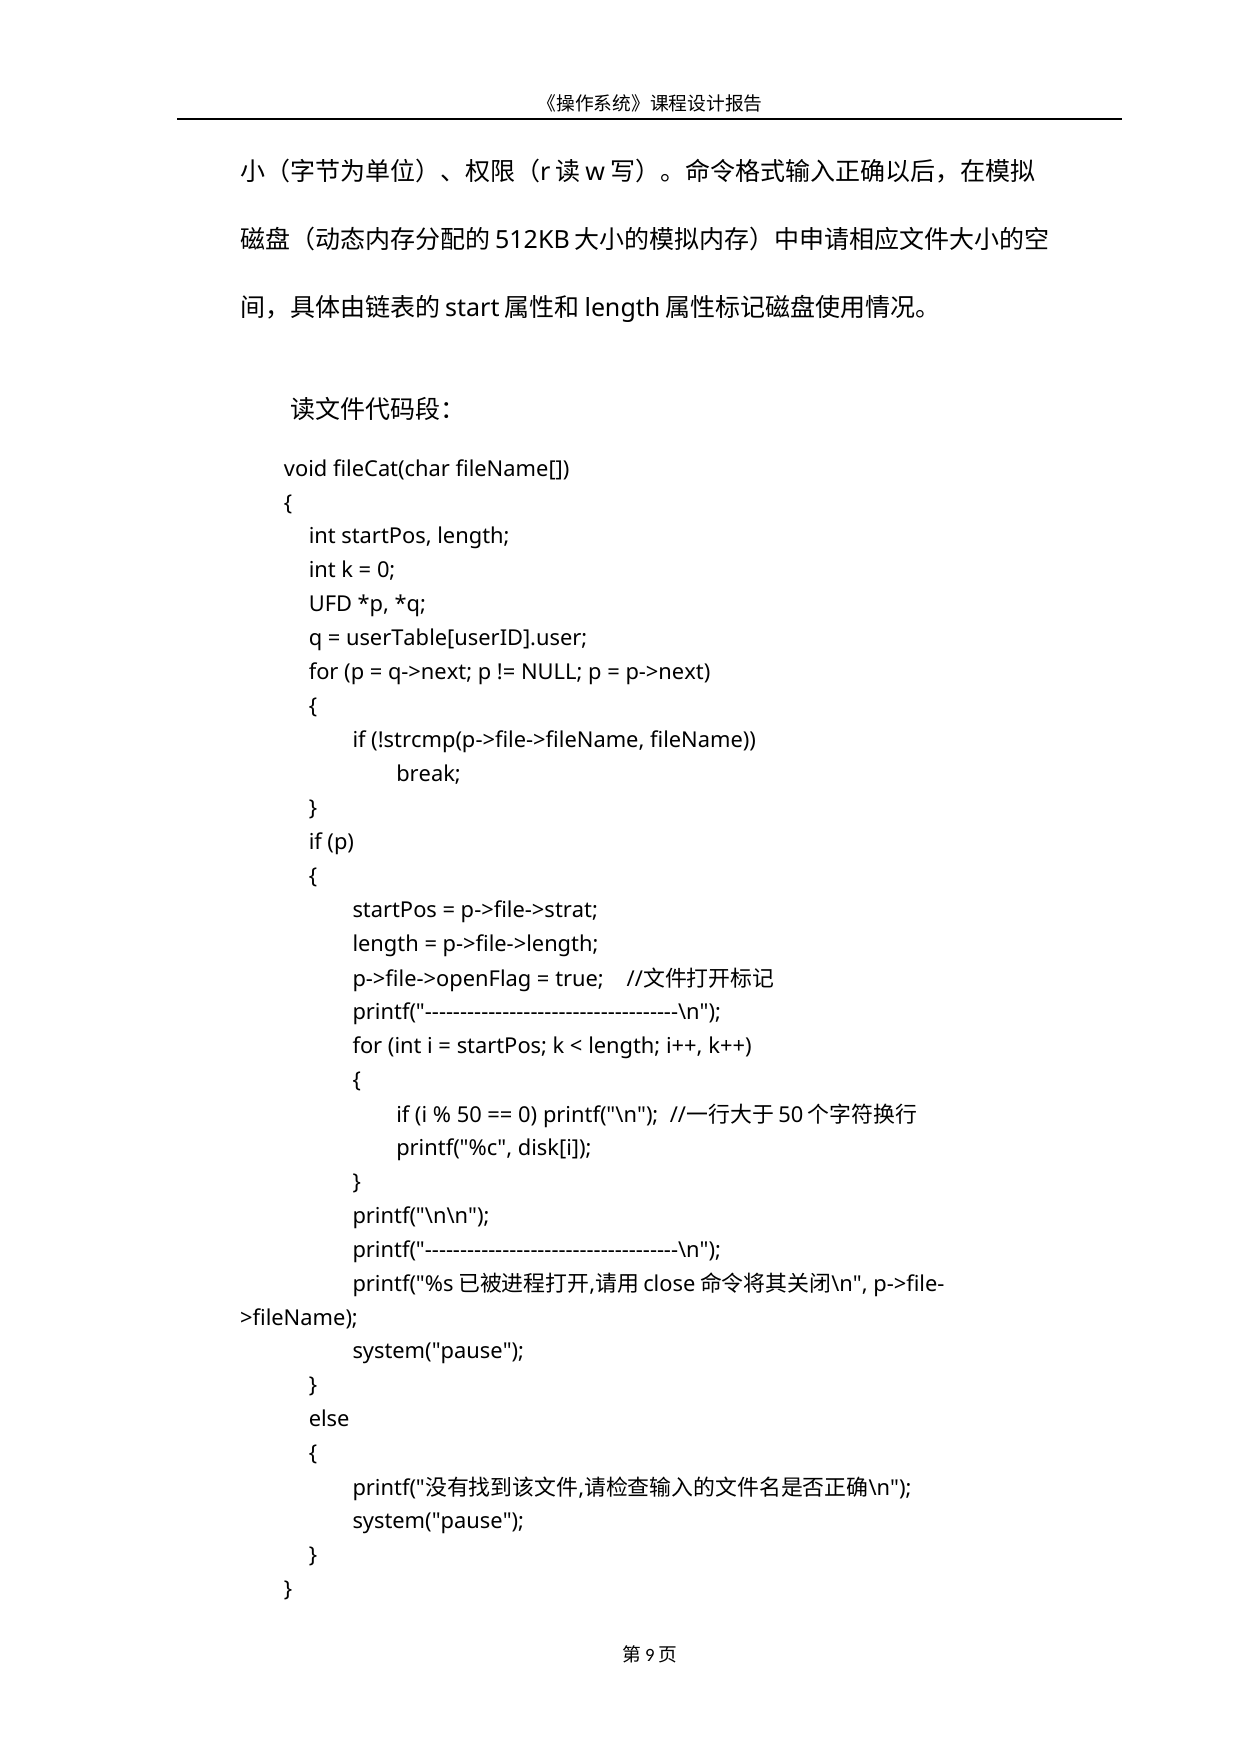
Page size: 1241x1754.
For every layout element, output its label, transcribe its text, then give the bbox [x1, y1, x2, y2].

text { [240, 484, 1059, 518]
text } [240, 1537, 1059, 1571]
text int k = 0; [240, 552, 1059, 586]
text printf("------------------------------------\n"); [240, 1231, 1059, 1265]
text p->file->openFlag = true; //文件打开标记 [240, 960, 1059, 994]
text if (i % 50 == 0) printf("\n"); //一行大于50个字符换行 [240, 1096, 1059, 1129]
text } [240, 1163, 1059, 1197]
text for (int i = startPos; k < length; i++, k++) [240, 1028, 1059, 1062]
text } [240, 1367, 1059, 1401]
text printf("\n\n"); [240, 1197, 1059, 1231]
text system("pause"); [240, 1333, 1059, 1367]
text { [240, 1435, 1059, 1469]
text void fileCat(char fileName[]) [240, 450, 1059, 484]
text length = p->file->length; [240, 926, 1059, 960]
text if (p) [240, 824, 1059, 858]
text { [240, 858, 1059, 892]
text { [240, 1062, 1059, 1096]
text for (p = q->next; p != NULL; p = p->next) [240, 654, 1059, 688]
text printf("------------------------------------\n"); [240, 994, 1059, 1028]
text else [240, 1401, 1059, 1435]
text UFD *p, *q; [240, 586, 1059, 620]
text { [240, 688, 1059, 722]
text system("pause"); [240, 1503, 1059, 1537]
text startPos = p->file->strat; [240, 892, 1059, 926]
text q = userTable[userID].user; [240, 620, 1059, 654]
text if (!strcmp(p->file->fileName, fileName)) [240, 722, 1059, 756]
text int startPos, length; [240, 518, 1059, 552]
text } [240, 790, 1059, 824]
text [240, 136, 1059, 339]
text printf("%s已被进程打开,请用close命令将其关闭\n", p->file->fileName); [240, 1265, 1059, 1333]
text 读文件代码段： [240, 373, 1059, 441]
text break; [240, 756, 1059, 790]
text } [240, 1571, 1059, 1605]
text printf("%c", disk[i]); [240, 1129, 1059, 1163]
text printf("没有找到该文件,请检查输入的文件名是否正确\n"); [240, 1469, 1059, 1503]
